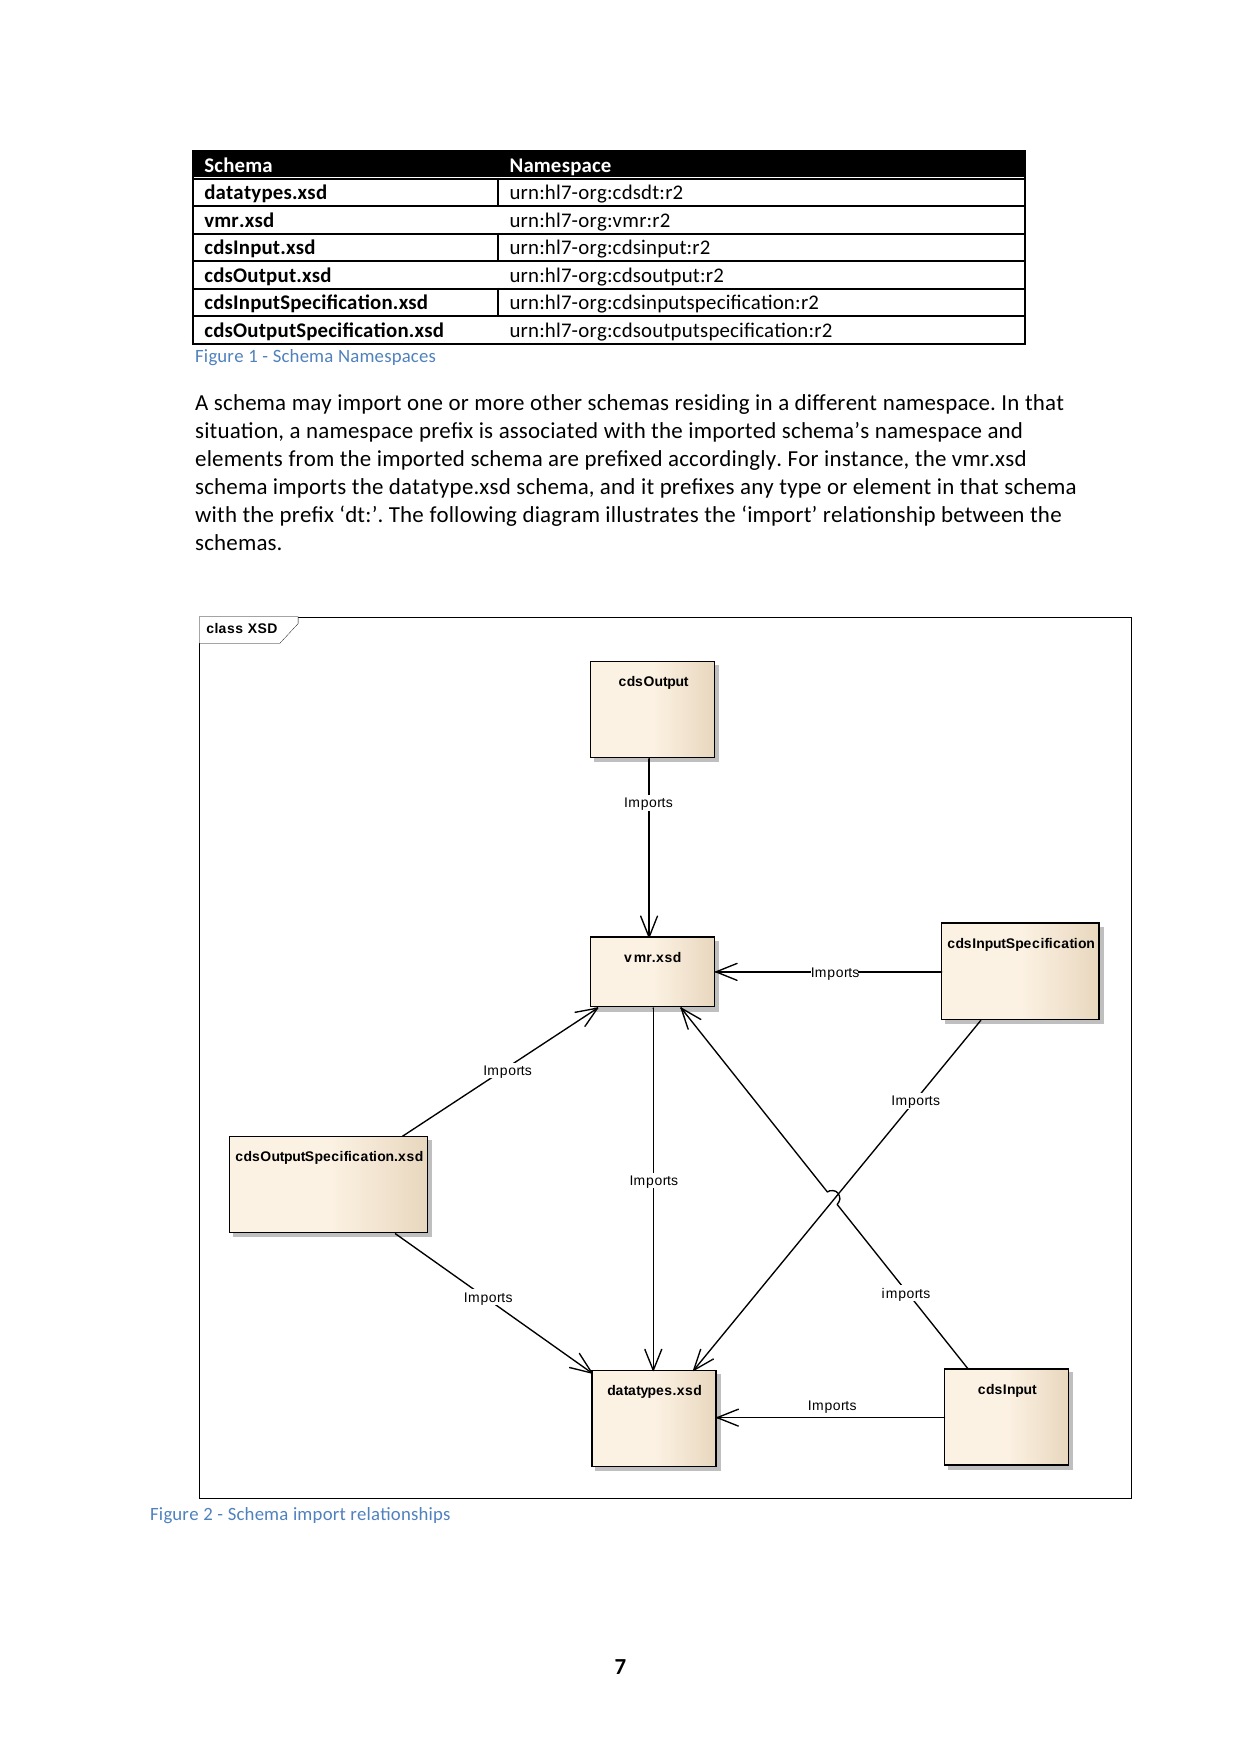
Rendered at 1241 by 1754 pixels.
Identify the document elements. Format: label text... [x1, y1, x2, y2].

table_cell cdsOutputSpecification.xsd [194, 317, 498, 342]
text Figure 1 - Schema Namespaces [150, 344, 1090, 367]
table_cell datatypes.xsd [194, 180, 497, 205]
table_header Namespace [498, 152, 1024, 177]
table_cell vmr.xsd [194, 207, 498, 232]
table_cell urn:hl7-org:cdsoutputspecification:r2 [498, 317, 1024, 342]
table_cell urn:hl7-org:vmr:r2 [498, 207, 1024, 232]
table_header Schema [194, 152, 498, 177]
text A schema may import one or more other schemas residing in a different namespace. In that situation, a namespace prefix is associated with the imported schema’s namespace and elements from the imported schema are prefixed accordingly. For instance, the vmr.xsd schema imports the datatype.xsd schema, and it prefixes any type or element in that schema with the prefix ‘dt:’. The following diagram illustrates the ‘import’ relationship between the schemas. [195, 388, 1090, 556]
table_cell cdsOutput.xsd [194, 262, 498, 287]
table_cell urn:hl7-org:cdsdt:r2 [499, 180, 1024, 205]
table_cell cdsInput.xsd [194, 235, 497, 260]
table_cell urn:hl7-org:cdsinputspecification:r2 [499, 290, 1024, 315]
table_cell cdsInputSpecification.xsd [194, 290, 497, 315]
text Figure 2 - Schema import relationships [150, 1503, 1090, 1526]
table_cell urn:hl7-org:cdsoutput:r2 [498, 262, 1024, 287]
table_cell urn:hl7-org:cdsinput:r2 [499, 235, 1024, 260]
